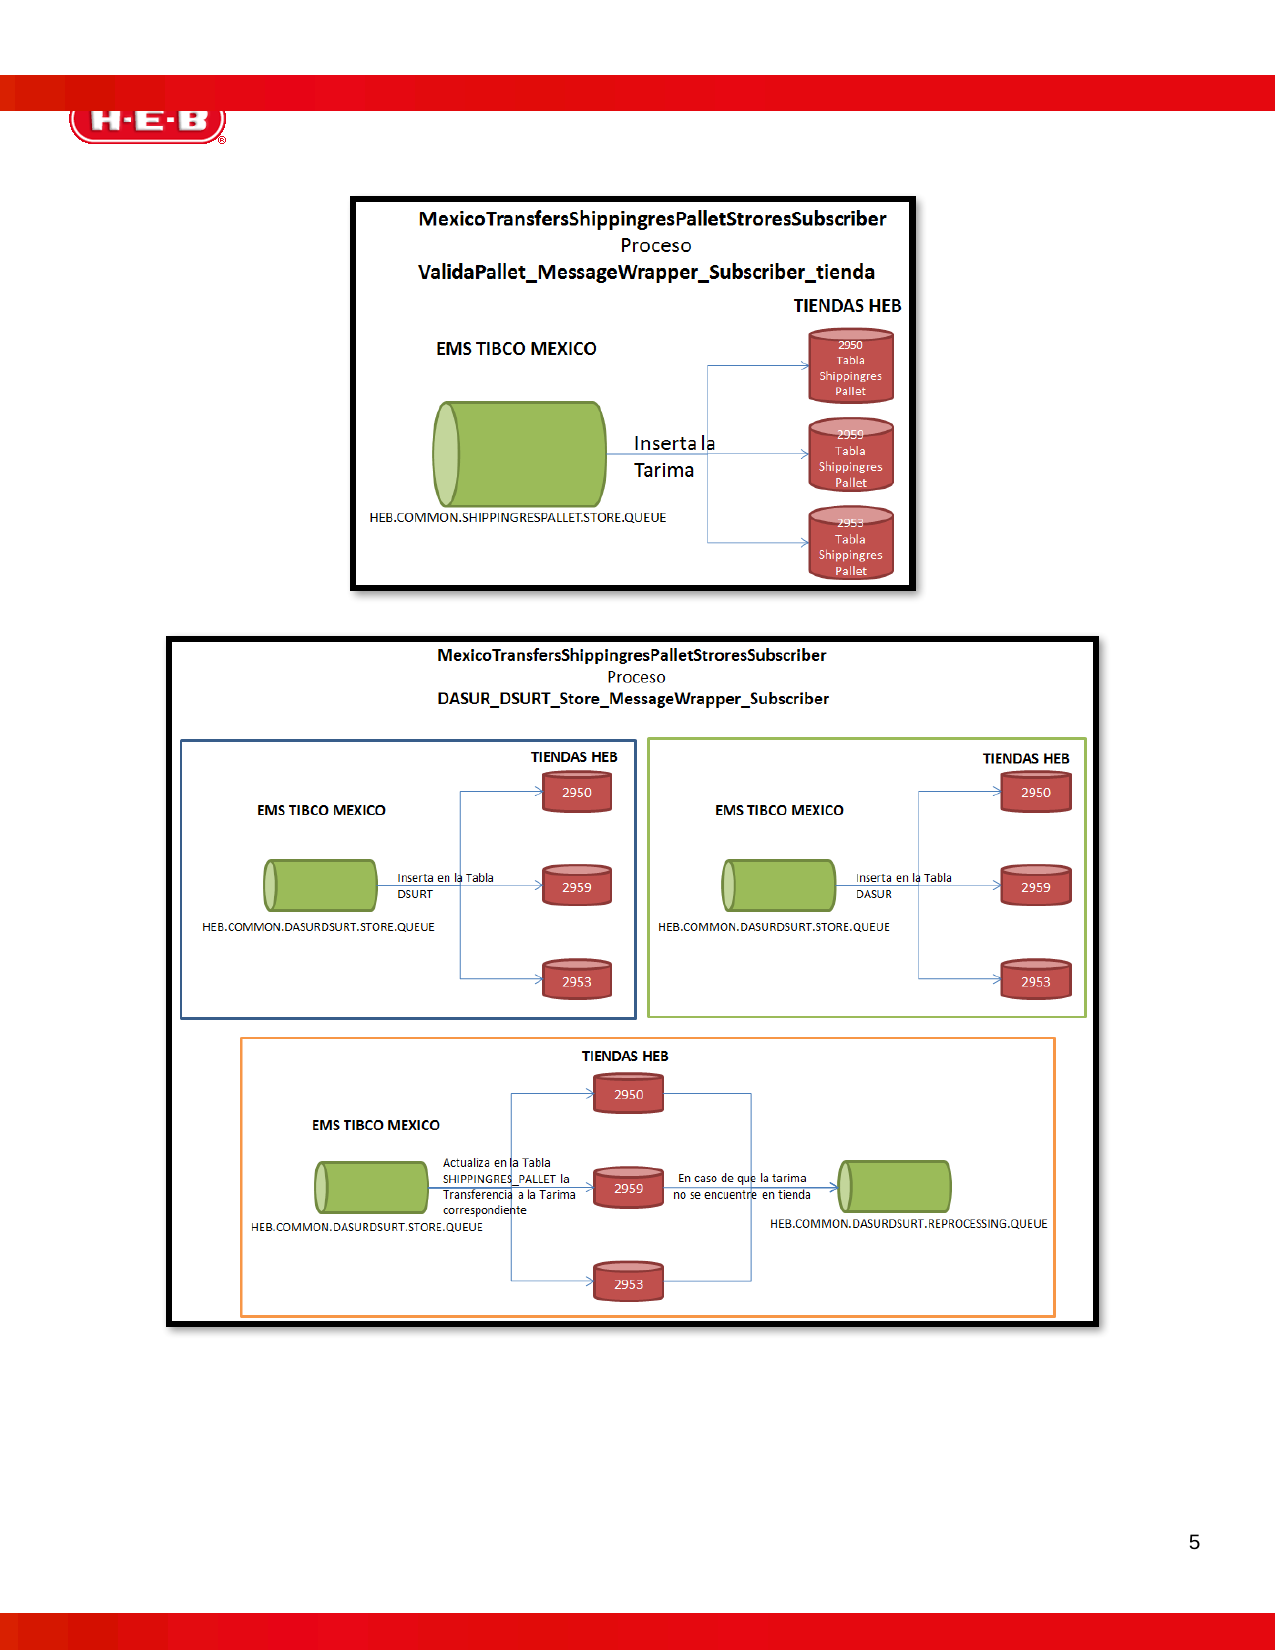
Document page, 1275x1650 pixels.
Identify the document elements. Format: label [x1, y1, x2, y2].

picture [172, 642, 1093, 1321]
picture [0, 1613, 1275, 1650]
picture [0, 75, 1275, 149]
picture [356, 202, 909, 585]
